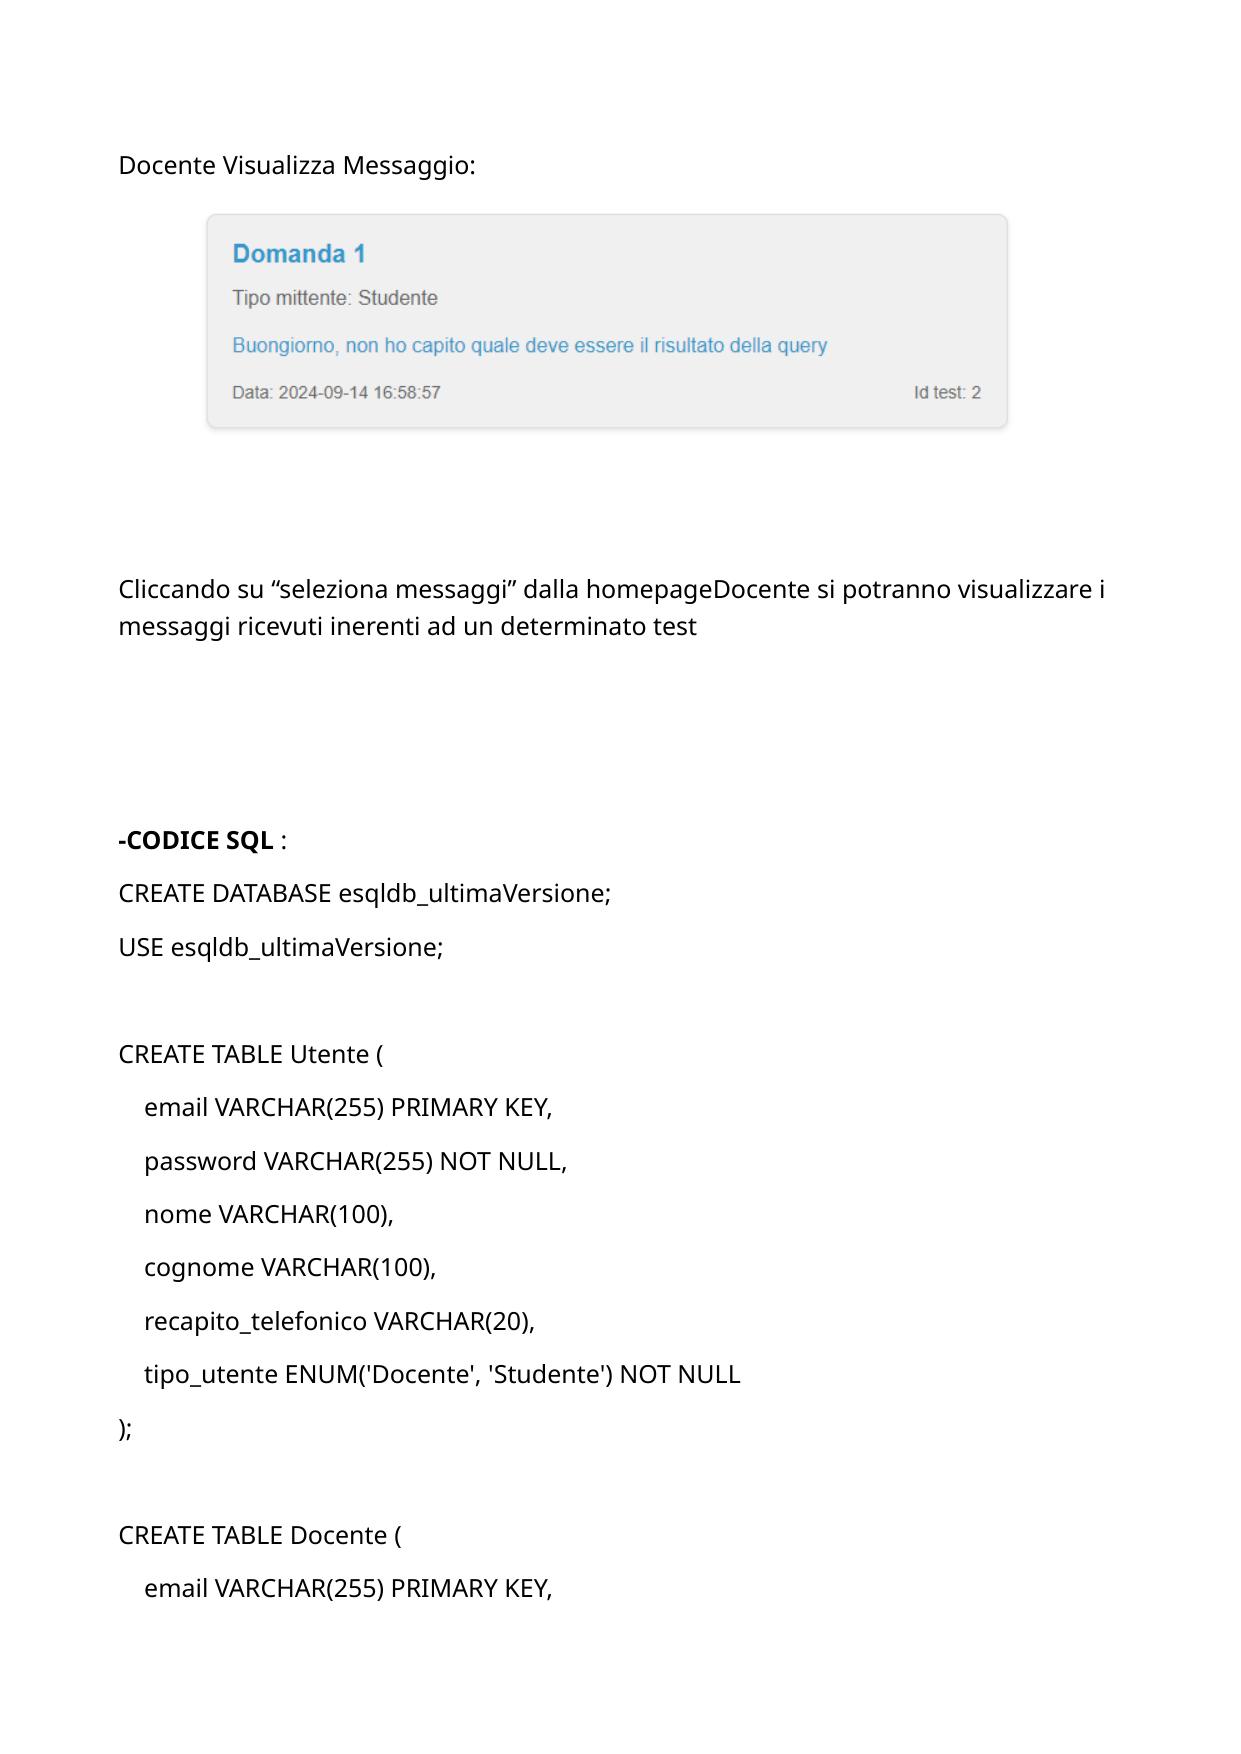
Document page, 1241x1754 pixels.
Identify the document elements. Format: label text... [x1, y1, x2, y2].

text CREATE TABLE Utente ( [118, 1036, 1122, 1070]
text tipo_utente ENUM('Docente', 'Studente') NOT NULL [118, 1357, 1122, 1391]
text nome VARCHAR(100), [118, 1197, 1122, 1231]
text Docente Visualizza Messaggio: [118, 148, 1122, 184]
text ); [118, 1410, 1122, 1444]
text USE esqldb_ultimaVersione; [118, 929, 1122, 963]
text email VARCHAR(255) PRIMARY KEY, [118, 1571, 1122, 1605]
text CREATE TABLE Docente ( [118, 1517, 1122, 1551]
text password VARCHAR(255) NOT NULL, [118, 1143, 1122, 1177]
text recapito_telefonico VARCHAR(20), [118, 1303, 1122, 1338]
text cognome VARCHAR(100), [118, 1250, 1122, 1284]
text CREATE DATABASE esqldb_ultimaVersione; [118, 876, 1122, 910]
picture [118, 184, 1123, 446]
text Cliccando su “seleziona messaggi” dalla homepageDocente si potranno visualizzare i messaggi ricevuti inerenti ad un determinato test [118, 572, 1122, 643]
text -CODICE SQL : [118, 823, 1122, 857]
text email VARCHAR(255) PRIMARY KEY, [118, 1090, 1122, 1124]
